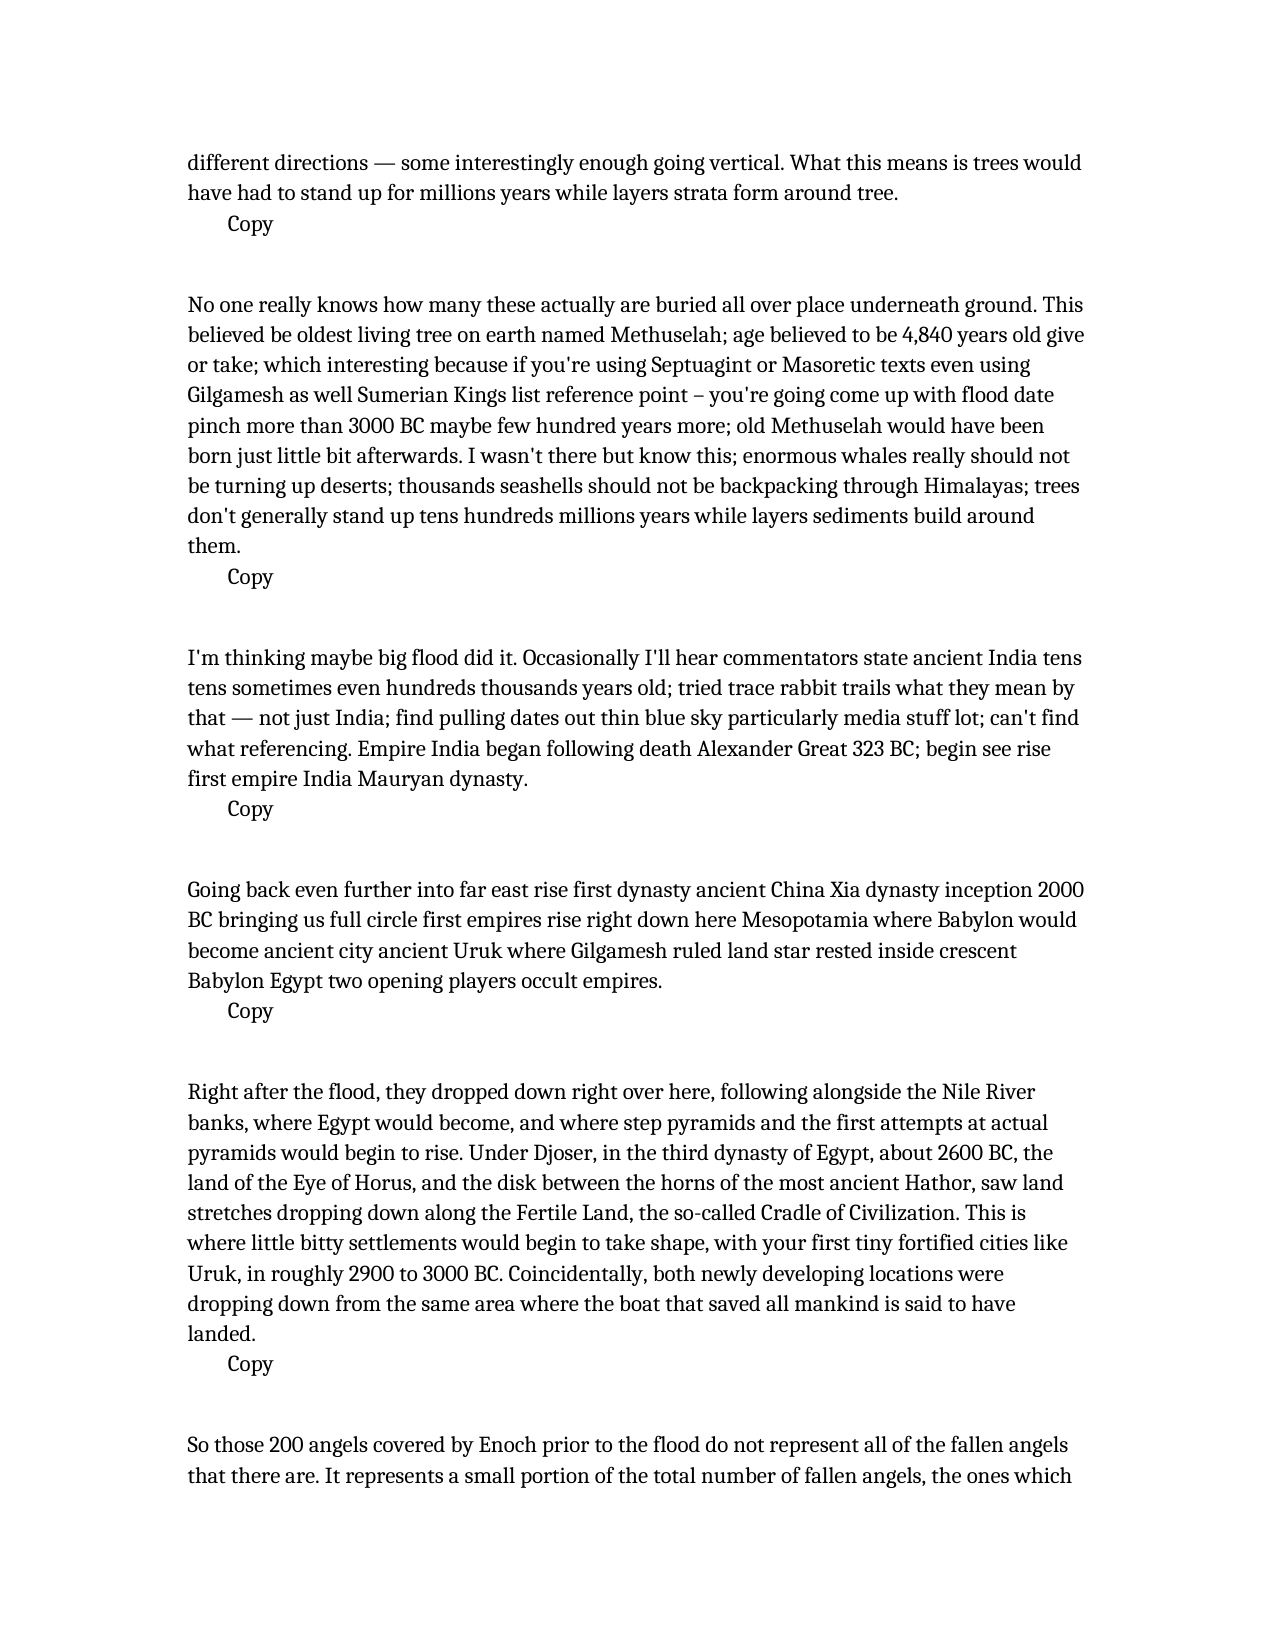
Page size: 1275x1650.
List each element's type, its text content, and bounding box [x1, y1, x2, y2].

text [187, 1432, 1087, 1489]
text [187, 150, 1087, 267]
text Right after the flood, they dropped down right over here, following alongside the Nile River banks, where Egypt would become, and where step pyramids and the first attempts at actual pyramids would begin to rise. Under Djoser, in the third dynasty of Egypt, about 2600 BC, the land of the Eye of Horus, and the disk between the horns of the most ancient Hathor, saw land stretches dropping down along the Fertile Land, the so-called Cradle of Civilization. This is where little bitty settlements would begin to take shape, with your first tiny fortified cities like Uruk, in roughly 2900 to 3000 BC. Coincidentally, both newly developing locations were dropping down from the same area where the boat that saved all mankind is said to have landed. Copy [187, 1079, 1087, 1408]
text Going back even further into far east rise first dynasty ancient China Xia dynasty inception 2000 BC bringing us full circle first empires rise right down here Mesopotamia where Babylon would become ancient city ancient Uruk where Gilgamesh ruled land star rested inside crescent Babylon Egypt two opening players occult empires. Copy [187, 877, 1087, 1054]
text No one really knows how many these actually are buried all over place underneath ground. This believed be oldest living tree on earth named Methuselah; age believed to be 4,840 years old give or take; which interesting because if you're using Septuagint or Masoretic texts even using Gilgamesh as well Sumerian Kings list reference point – you're going come up with flood date pinch more than 3000 BC maybe few hundred years more; old Methuselah would have been born just little bit afterwards. I wasn't there but know this; enormous whales really should not be turning up deserts; thousands seashells should not be backpacking through Himalayas; trees don't generally stand up tens hundreds millions years while layers sediments build around them. Copy [187, 292, 1087, 620]
text I'm thinking maybe big flood did it. Occasionally I'll hear commentators state ancient India tens tens sometimes even hundreds thousands years old; tried trace rabbit trails what they mean by that — not just India; find pulling dates out thin blue sky particularly media stuff lot; can't find what referencing. Empire India began following death Alexander Great 323 BC; begin see rise first empire India Mauryan dynasty. Copy [187, 645, 1087, 852]
